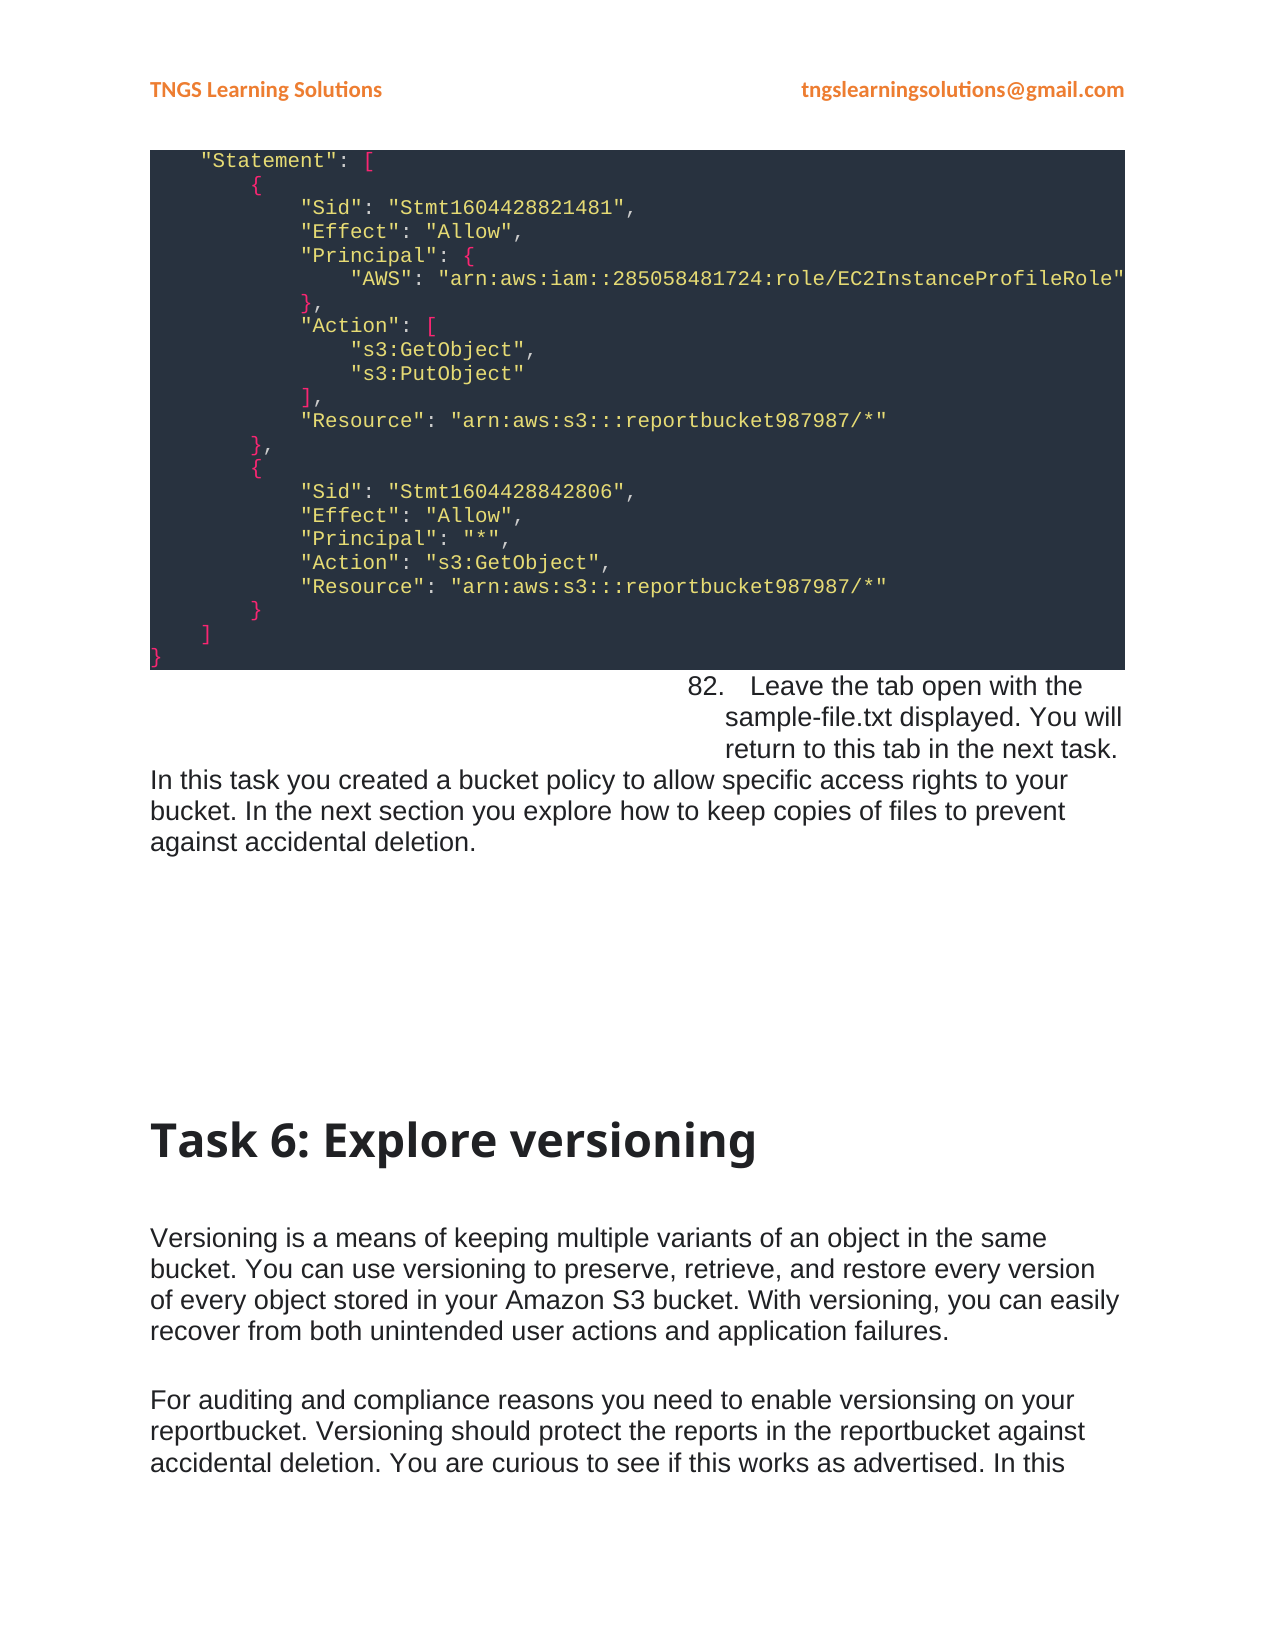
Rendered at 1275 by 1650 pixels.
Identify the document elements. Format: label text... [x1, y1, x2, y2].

text "Principal": "*", [150, 528, 1125, 552]
text In this task you created a bucket policy to allow specific access rights to your bucket. In the next section you explore how to keep copies of files to prevent against accidental deletion. [150, 764, 1125, 858]
text "AWS": "arn:aws:iam::285058481724:role/EC2InstanceProfileRole" [150, 268, 1125, 292]
text Versioning is a means of keeping multiple variants of an object in the same bucket. You can use versioning to preserve, retrieve, and restore every version of every object stored in your Amazon S3 bucket. With versioning, you can easily recover from both unintended user actions and application failures. [150, 1222, 1125, 1347]
text "Sid": "Stmt1604428821481", [150, 197, 1125, 221]
text "Sid": "Stmt1604428842806", [150, 481, 1125, 505]
text ] [150, 623, 1125, 647]
text "Effect": "Allow", [150, 221, 1125, 244]
text } [150, 599, 1125, 623]
text "Effect": "Allow", [150, 505, 1125, 528]
text "Action": "s3:GetObject", [150, 552, 1125, 576]
text Task 6: Explore versioning [150, 1108, 1125, 1172]
text "Resource": "arn:aws:s3:::reportbucket987987/*" [150, 410, 1125, 434]
text "Statement": [ [150, 150, 1125, 174]
text { [150, 174, 1125, 197]
text { [150, 457, 1125, 481]
text "s3:PutObject" [150, 363, 1125, 386]
text }, [150, 434, 1125, 457]
list Leave the tab open with the sample-file.txt displayed. You will return to this tab in the next task. [687, 670, 1125, 764]
text }, [150, 292, 1125, 316]
text "Resource": "arn:aws:s3:::reportbucket987987/*" [150, 576, 1125, 599]
text "s3:GetObject", [150, 339, 1125, 363]
text "Action": [ [150, 316, 1125, 339]
text } [150, 647, 1125, 670]
text "Principal": { [150, 244, 1125, 268]
text ], [150, 386, 1125, 410]
